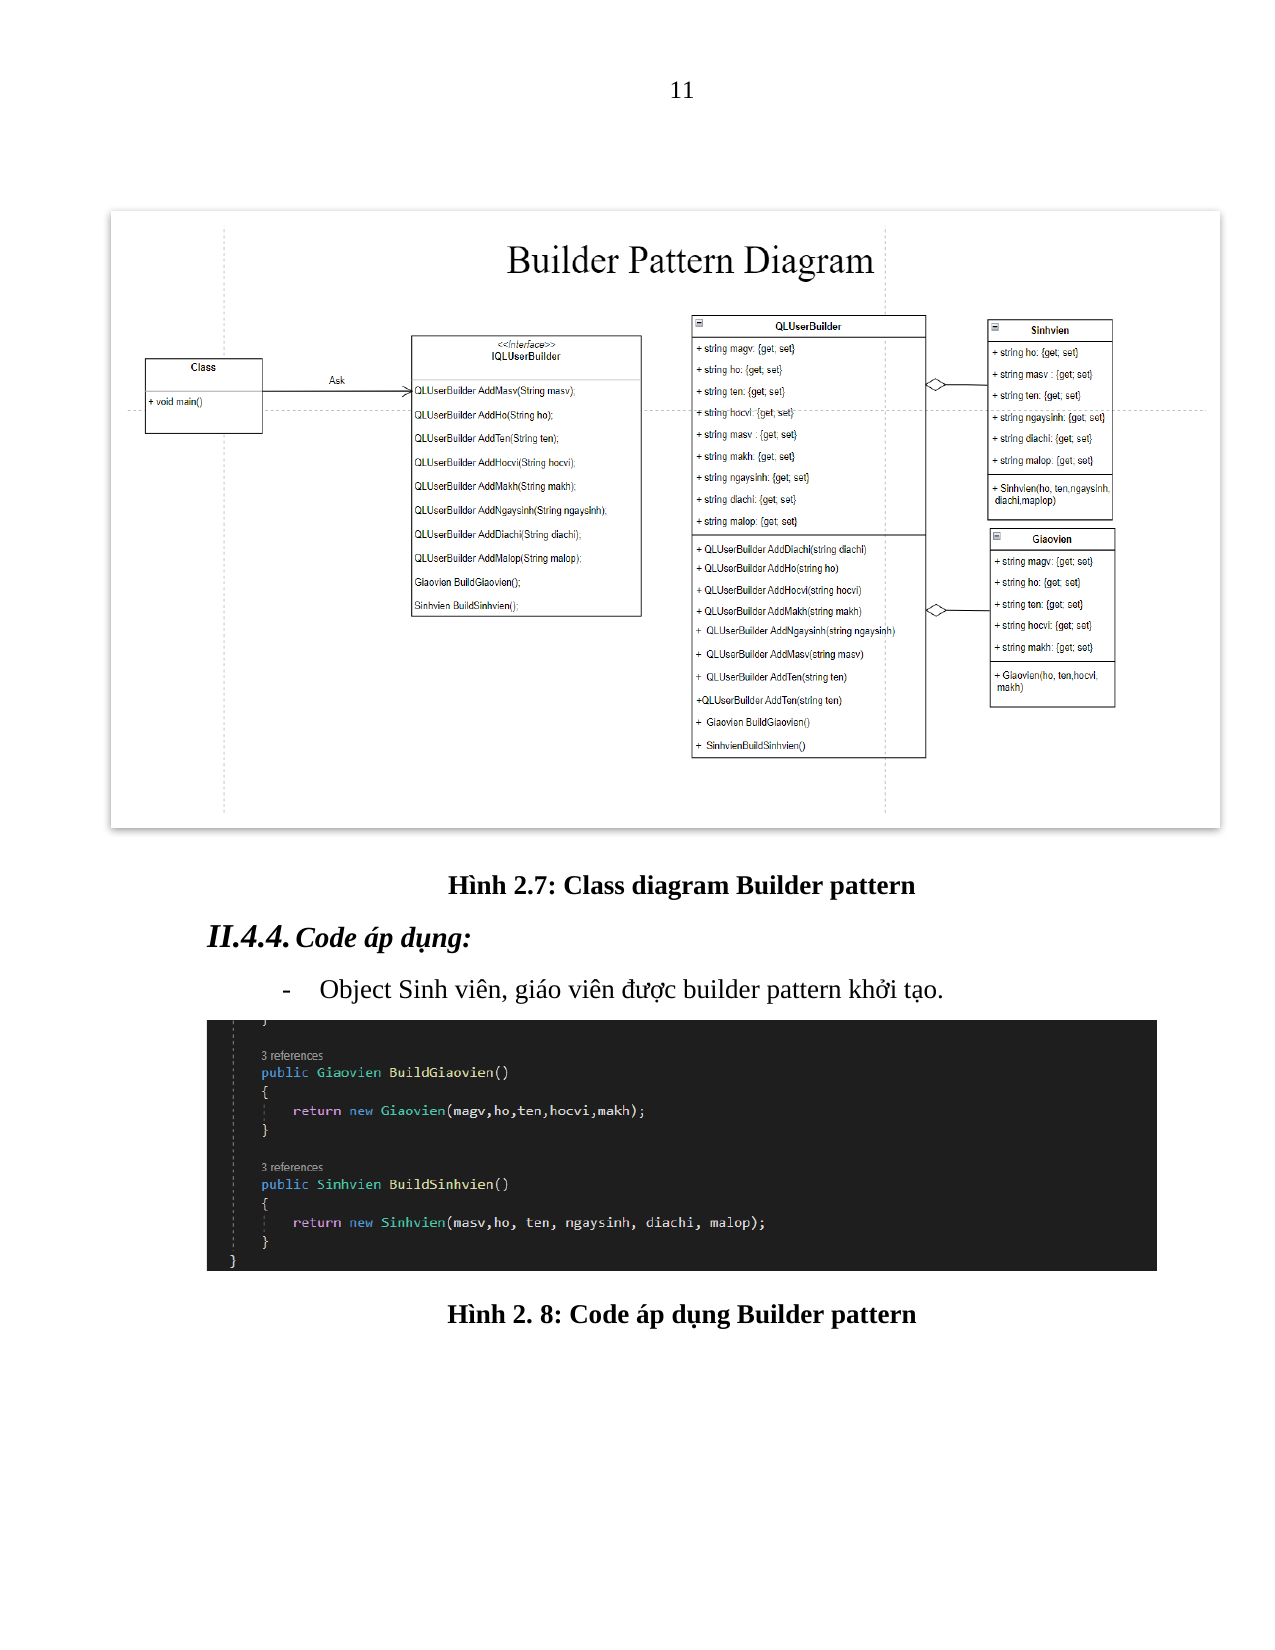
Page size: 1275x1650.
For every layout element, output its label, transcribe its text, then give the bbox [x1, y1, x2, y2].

list Object Sinh viên, giáo viên được builder pattern khởi tạo. [282, 973, 1157, 1005]
text Hình 2. 8: Code áp dụng Builder pattern [207, 1298, 1157, 1329]
picture [206, 1020, 1157, 1271]
picture [125, 226, 1206, 813]
list Code áp dụng: [207, 916, 1157, 954]
text Hình 2.7: Class diagram Builder pattern [207, 869, 1157, 901]
